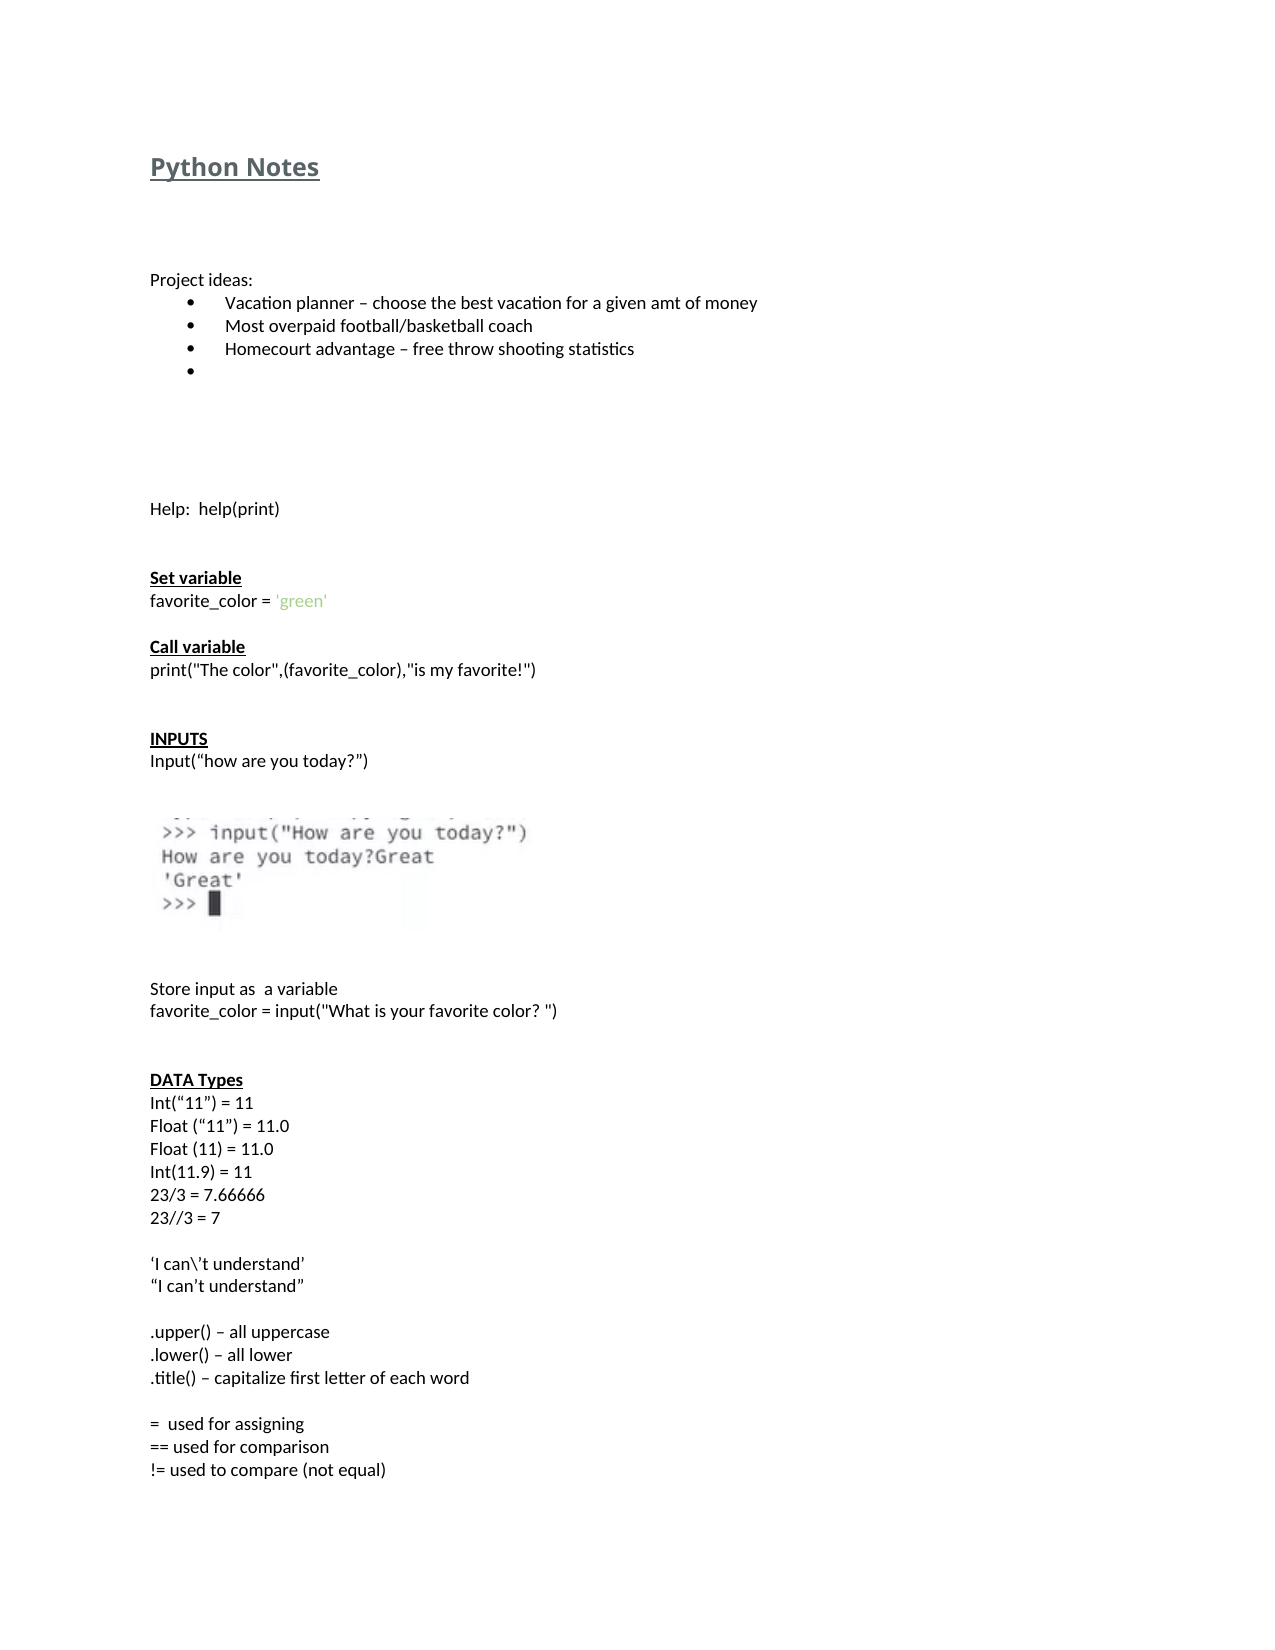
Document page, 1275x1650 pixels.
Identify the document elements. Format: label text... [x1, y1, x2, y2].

text DATA Types [150, 1068, 1125, 1091]
text Int(“11”) = 11 [150, 1091, 1125, 1114]
text “I can’t understand” [150, 1275, 1125, 1298]
text .upper() – all uppercase [150, 1321, 1125, 1343]
list Vacation planner – choose the best vacation for a given amt of money [187, 291, 1125, 314]
text Int(11.9) = 11 [150, 1160, 1125, 1183]
text Project ideas: [150, 268, 1125, 291]
text != used to compare (not equal) [150, 1458, 1125, 1481]
text ‘I can\’t understand’ [150, 1252, 1125, 1275]
text Store input as a variable [150, 977, 1125, 1000]
text Float (11) = 11.0 [150, 1137, 1125, 1160]
text .lower() – all lower [150, 1343, 1125, 1366]
list Homecourt advantage – free throw shooting statistics [187, 337, 1125, 360]
list Most overpaid football/basketball coach [187, 314, 1125, 337]
text favorite_color = input("What is your favorite color? ") [150, 1000, 1125, 1023]
text 23/3 = 7.66666 [150, 1183, 1125, 1206]
text print("The color",(favorite_color),"is my favorite!") [150, 658, 1125, 681]
text Input(“how are you today?”) [150, 750, 1125, 773]
picture [150, 818, 535, 931]
text Python Notes [150, 150, 1125, 184]
text 23//3 = 7 [150, 1206, 1125, 1229]
text Set variable [150, 566, 1125, 589]
text Float (“11”) = 11.0 [150, 1114, 1125, 1137]
text Help: help(print) [150, 498, 1125, 521]
text Call variable [150, 635, 1125, 658]
text .title() – capitalize first letter of each word [150, 1366, 1125, 1389]
text == used for comparison [150, 1435, 1125, 1458]
text = used for assigning [150, 1412, 1125, 1435]
text INPUTS [150, 727, 1125, 750]
text favorite_color = 'green' [150, 589, 1125, 612]
